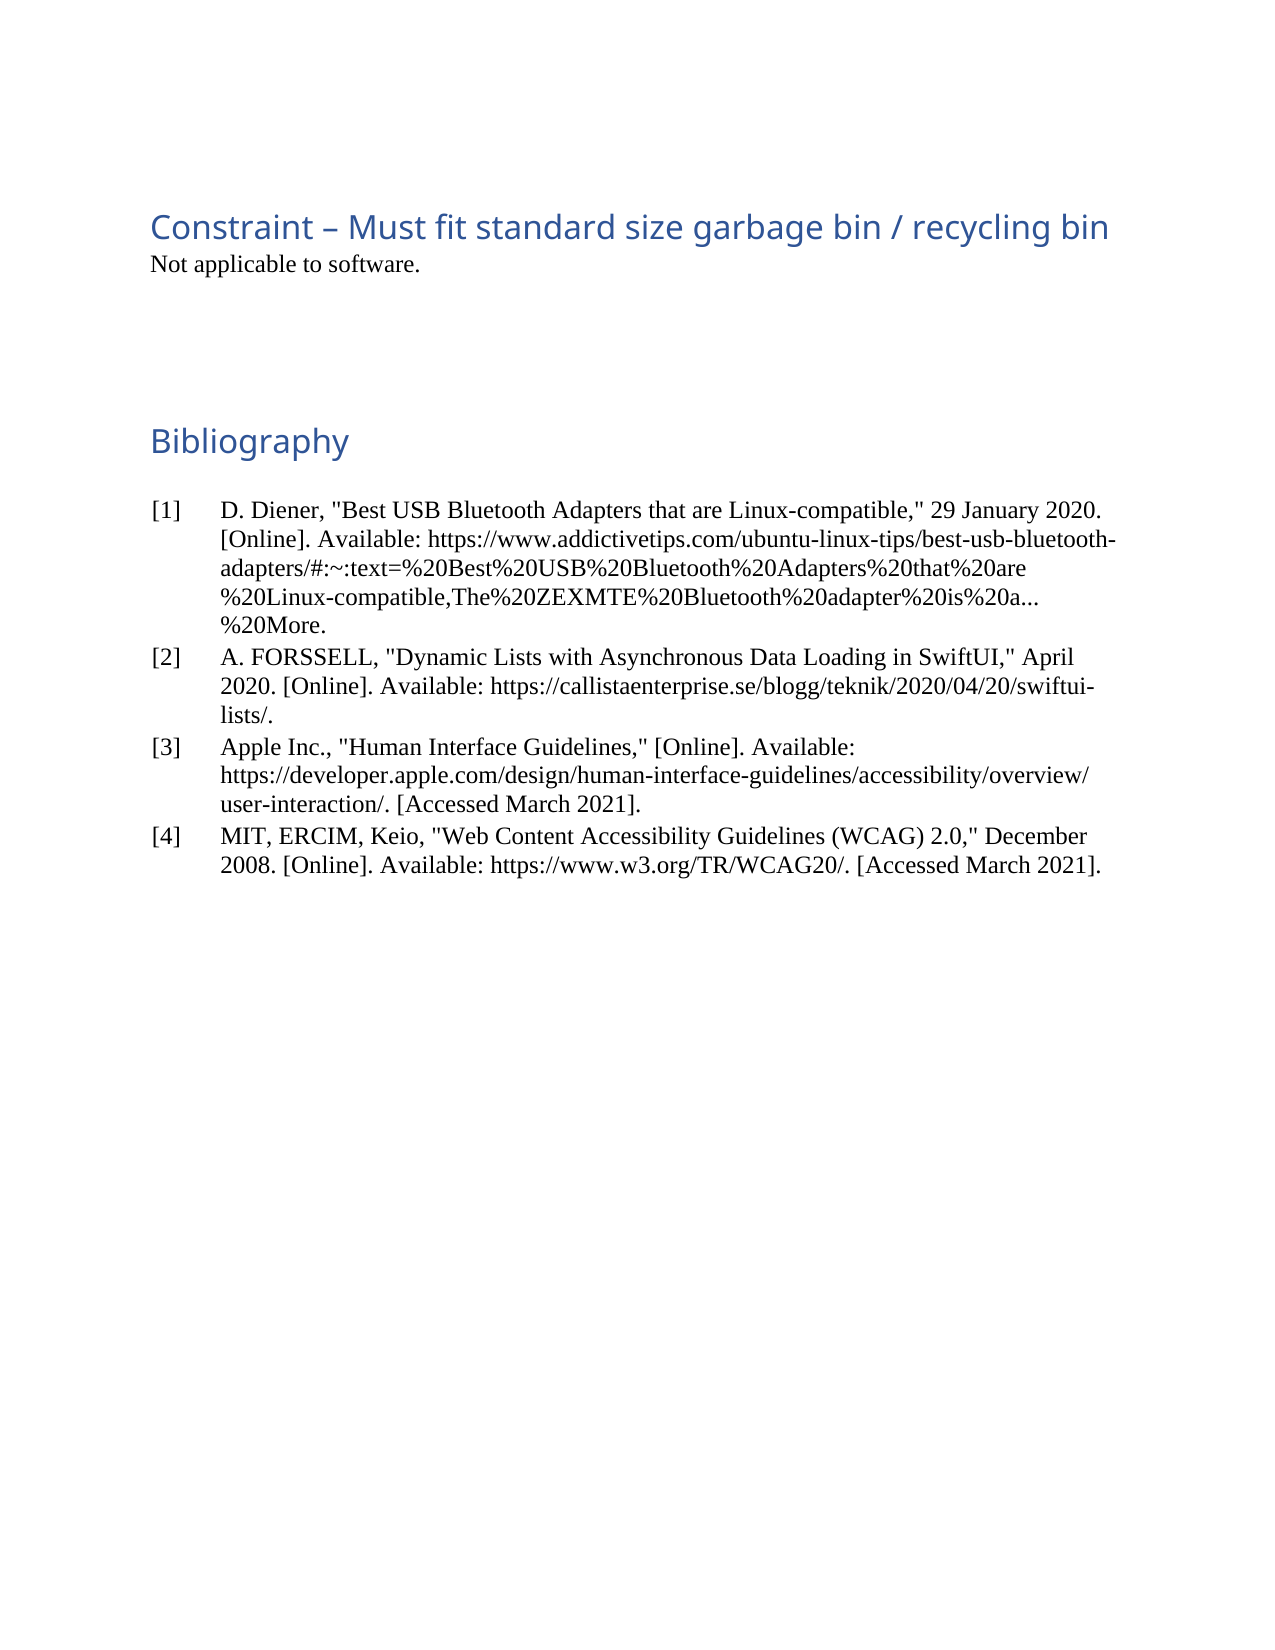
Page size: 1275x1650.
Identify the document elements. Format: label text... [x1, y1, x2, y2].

text Not applicable to software. [150, 249, 1125, 278]
subtitle Constraint – Must fit standard size garbage bin / recycling bin [150, 204, 1125, 249]
